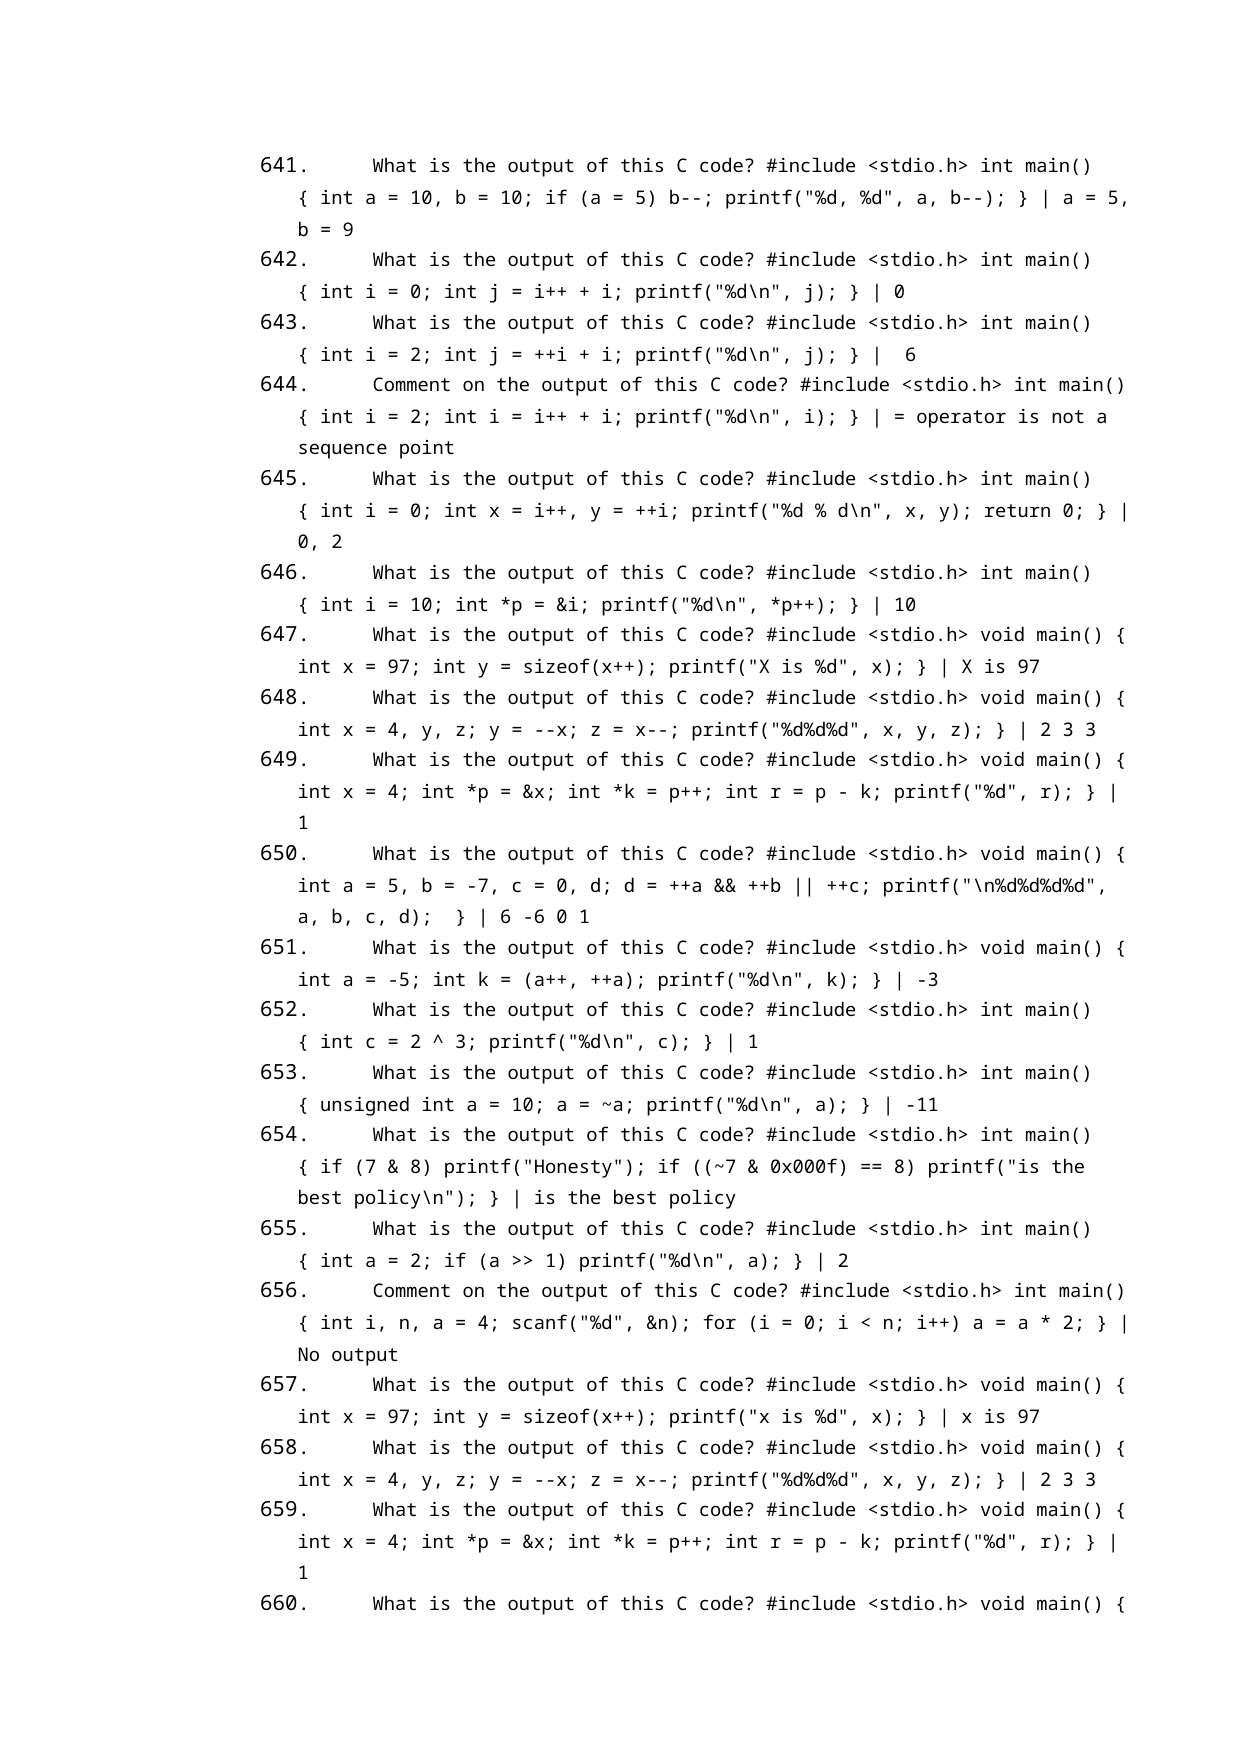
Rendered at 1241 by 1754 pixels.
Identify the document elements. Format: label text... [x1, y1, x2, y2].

table_cell What is the output of this C code? #include <stdio.h> void main() { int a = -5; int k = (a++, ++a); printf("%d\n", k); } | -3 [207, 929, 1152, 991]
table_cell What is the output of this C code? #include <stdio.h> int main() { if (7 & 8) printf("Honesty"); if ((~7 & 0x000f) == 8) printf("is the best policy\n"); } | is the best policy [207, 1116, 1152, 1210]
table_cell What is the output of this C code? #include <stdio.h> void main() { int x = 4, y, z; y = --x; z = x--; printf("%d%d%d", x, y, z); } | 2 3 3 [207, 679, 1152, 741]
table_cell What is the output of this C code? #include <stdio.h> int main() { int a = 2; if (a >> 1) printf("%d\n", a); } | 2 [207, 1210, 1152, 1273]
table_cell What is the output of this C code? #include <stdio.h> void main() { int x = 4; int *p = &x; int *k = p++; int r = p - k; printf("%d", r); } | 1 [207, 741, 1152, 835]
table_cell What is the output of this C code? #include <stdio.h> int main() { int i = 10; int *p = &i; printf("%d\n", *p++); } | 10 [207, 554, 1152, 616]
table_cell What is the output of this C code? #include <stdio.h> int main() { int i = 2; int j = ++i + i; printf("%d\n", j); } | 6 [207, 304, 1152, 366]
table_cell What is the output of this C code? #include <stdio.h> void main() { int x = 97; int y = sizeof(x++); printf("X is %d", x); } | X is 97 [207, 616, 1152, 679]
table_cell What is the output of this C code? #include <stdio.h> int main() { int c = 2 ^ 3; printf("%d\n", c); } | 1 [207, 991, 1152, 1054]
table_cell What is the output of this C code? #include <stdio.h> void main() { int x = 97; int y = sizeof(x++); printf("x is %d", x); } | x is 97 [207, 1366, 1152, 1429]
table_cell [207, 1585, 1152, 1616]
table_cell What is the output of this C code? #include <stdio.h> int main() { int a = 10, b = 10; if (a = 5) b--; printf("%d, %d", a, b--); } | a = 5, b = 9 [207, 148, 1152, 241]
table_cell Comment on the output of this C code? #include <stdio.h> int main() { int i = 2; int i = i++ + i; printf("%d\n", i); } | = operator is not a sequence point [207, 366, 1152, 460]
table_cell What is the output of this C code? #include <stdio.h> int main() { unsigned int a = 10; a = ~a; printf("%d\n", a); } | -11 [207, 1054, 1152, 1116]
table_cell What is the output of this C code? #include <stdio.h> void main() { int x = 4; int *p = &x; int *k = p++; int r = p - k; printf("%d", r); } | 1 [207, 1491, 1152, 1585]
table_cell Comment on the output of this C code? #include <stdio.h> int main() { int i, n, a = 4; scanf("%d", &n); for (i = 0; i < n; i++) a = a * 2; } | No output [207, 1273, 1152, 1366]
table_cell What is the output of this C code? #include <stdio.h> void main() { int x = 4, y, z; y = --x; z = x--; printf("%d%d%d", x, y, z); } | 2 3 3 [207, 1429, 1152, 1491]
table_cell What is the output of this C code? #include <stdio.h> int main() { int i = 0; int j = i++ + i; printf("%d\n", j); } | 0 [207, 241, 1152, 304]
table_cell What is the output of this C code? #include <stdio.h> int main() { int i = 0; int x = i++, y = ++i; printf("%d % d\n", x, y); return 0; } | 0, 2 [207, 460, 1152, 554]
